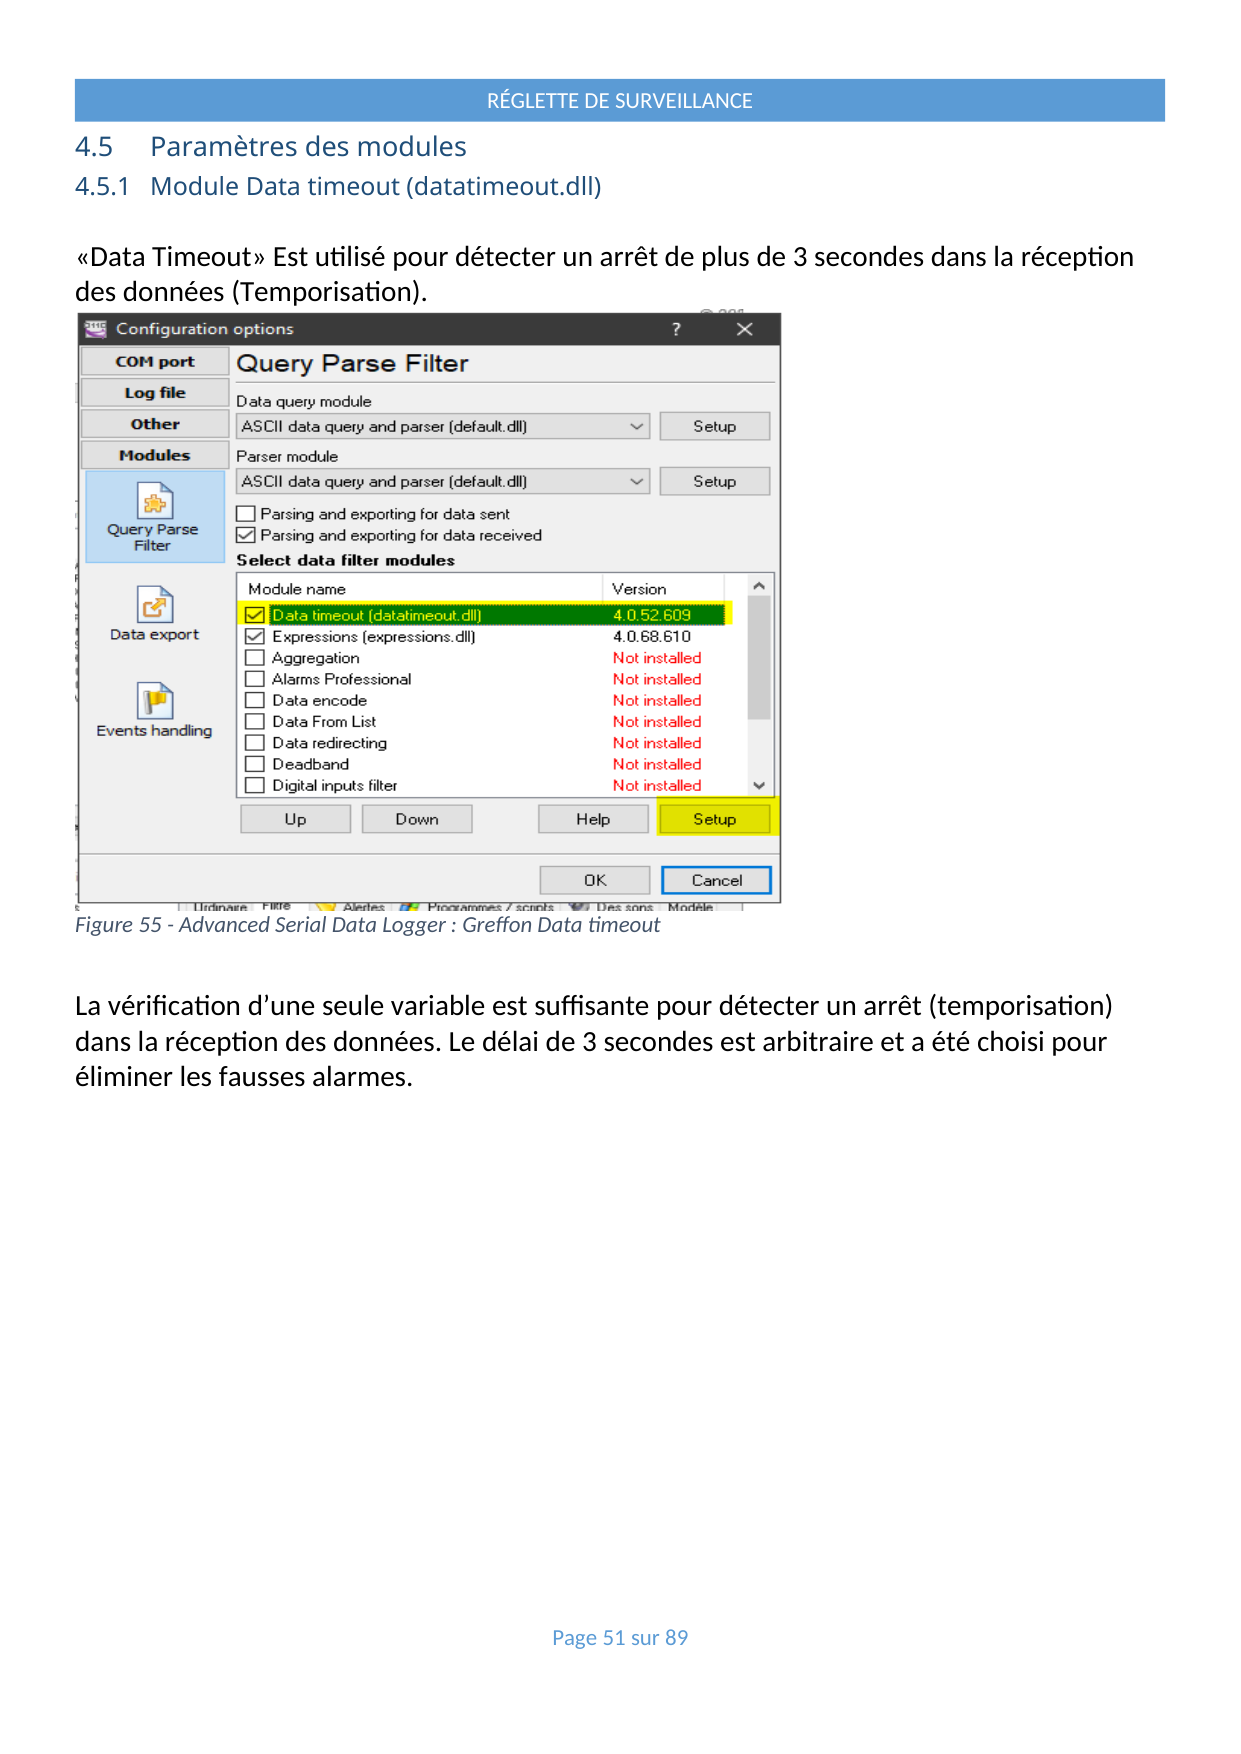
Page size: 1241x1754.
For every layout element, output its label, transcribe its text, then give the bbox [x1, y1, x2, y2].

subtitle 4.5.1 Module Data timeout (datatimeout.dll) [75, 168, 1165, 202]
text Figure 55 - Advanced Serial Data Logger : Greffon Data timeout [75, 910, 1165, 938]
subtitle 4.5 Paramètres des modules [75, 122, 1165, 164]
text La vérification d’une seule variable est suffisante pour détecter un arrêt (temporisation) dans la réception des données. Le délai de 3 secondes est arbitraire et a été choisi pour éliminer les fausses alarmes. [75, 987, 1165, 1094]
text «Data Timeout» Est utilisé pour détecter un arrêt de plus de 3 secondes dans la réception des données (Temporisation). [75, 238, 1165, 309]
picture [75, 309, 786, 911]
